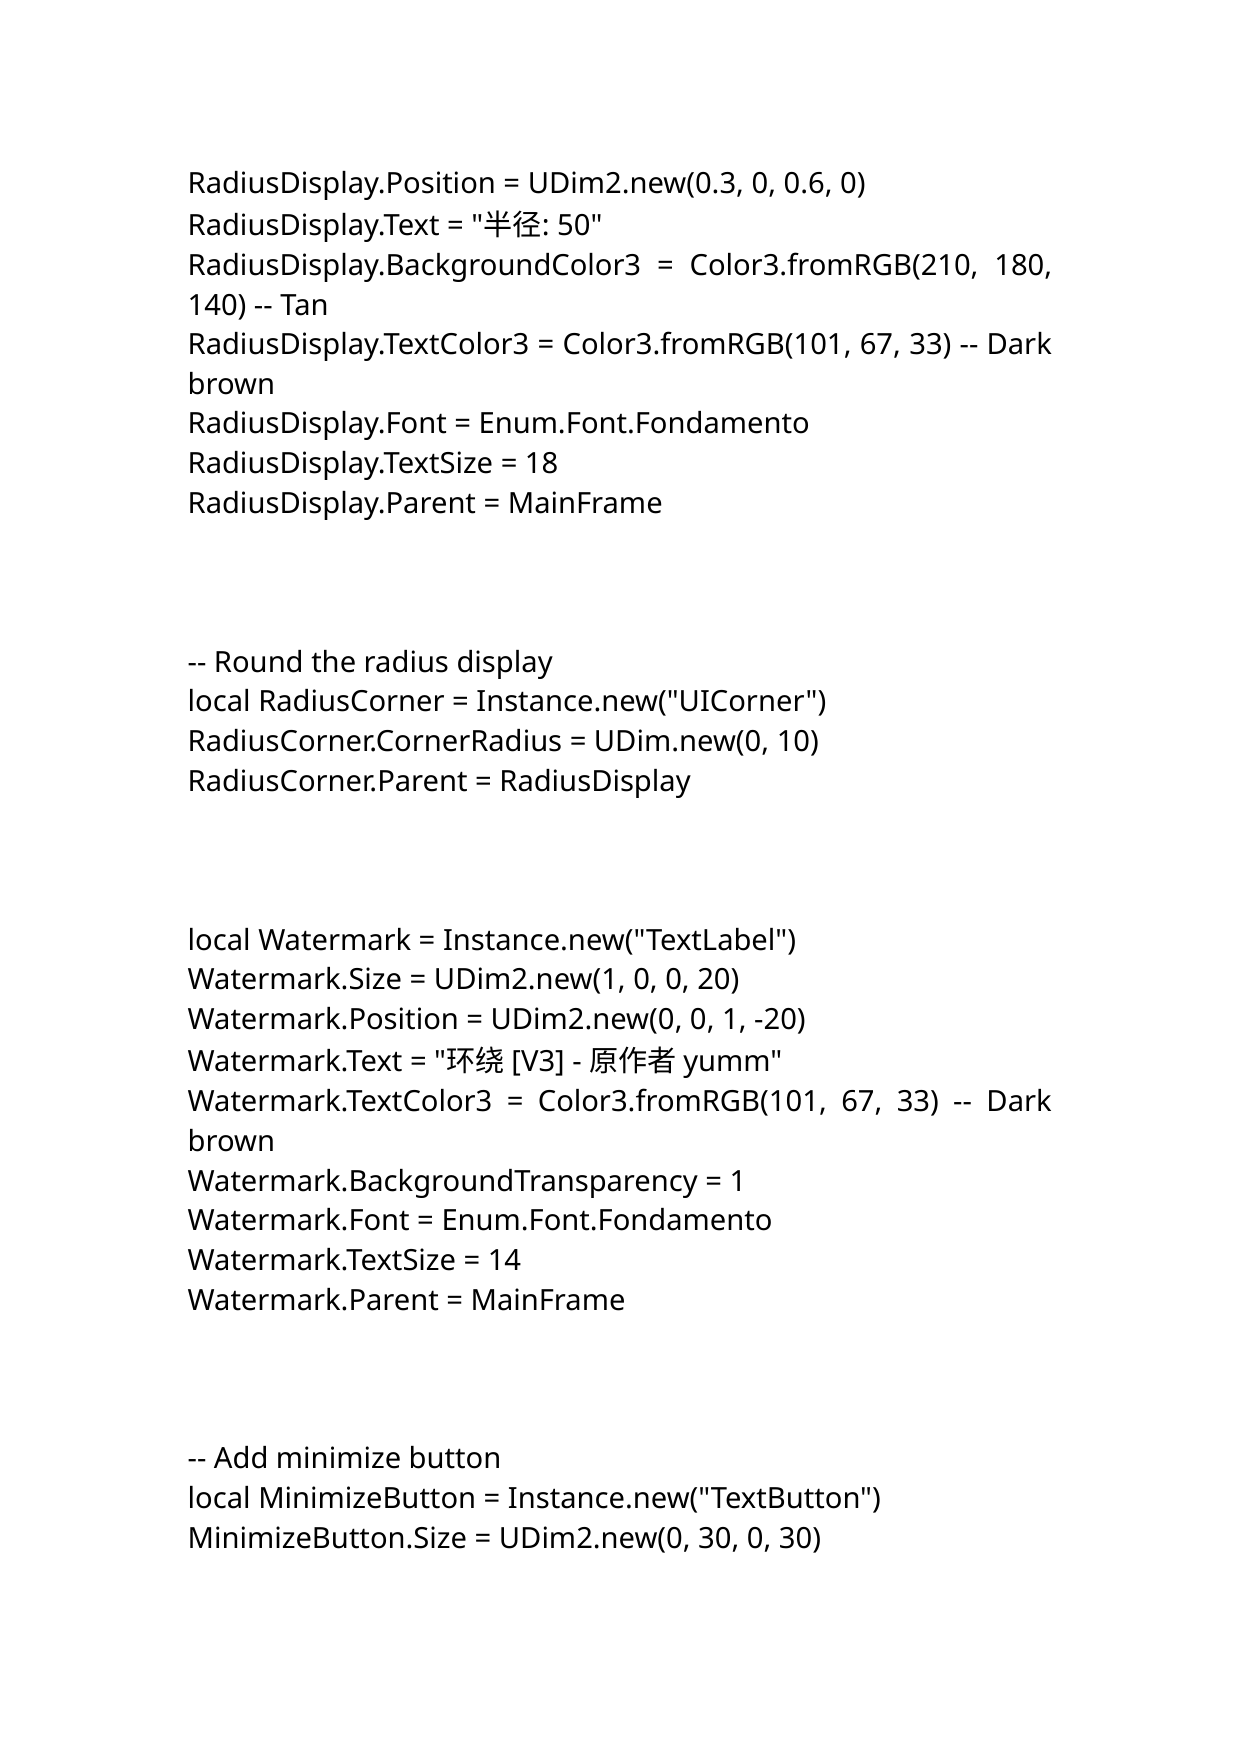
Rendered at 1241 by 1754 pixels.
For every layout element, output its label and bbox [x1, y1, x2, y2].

text [187, 162, 1053, 1557]
